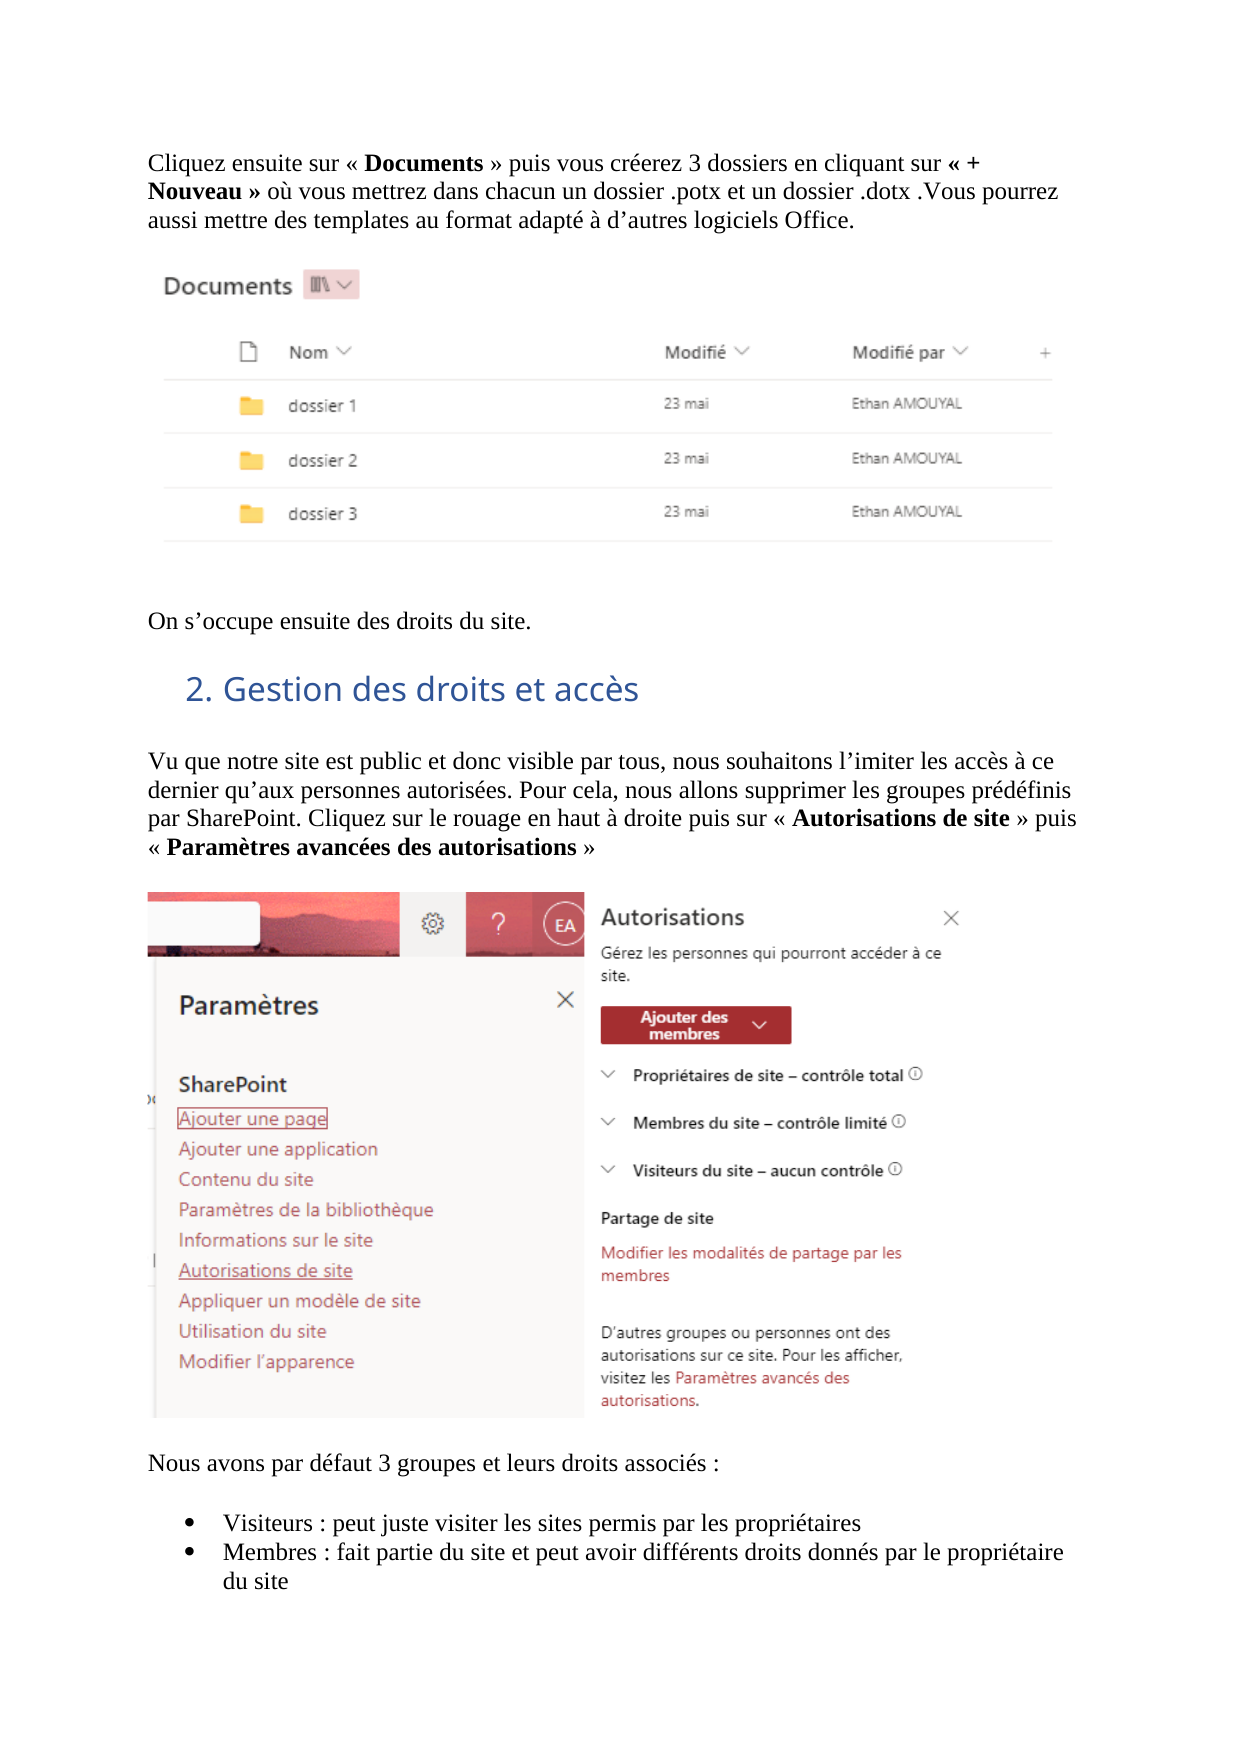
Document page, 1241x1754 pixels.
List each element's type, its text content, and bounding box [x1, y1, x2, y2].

text On s’occupe ensuite des droits du site. [148, 606, 1093, 634]
list Visiteurs : peut juste visiter les sites permis par les propriétaires [185, 1508, 1093, 1537]
text Vu que notre site est public et donc visible par tous, nous souhaitons l’imiter les accès à ce dernier qu’aux personnes autorisées. Pour cela, nous allons supprimer les groupes prédéfinis par SharePoint. Cliquez sur le rouage en haut à droite puis sur « Autorisations de site » puis « Paramètres avancées des autorisations » [148, 746, 1093, 861]
subtitle Gestion des droits et accès [185, 666, 1093, 711]
text Cliquez ensuite sur « Documents » puis vous créerez 3 dossiers en cliquant sur « + Nouveau » où vous mettrez dans chacun un dossier .potx et un dossier .dotx .Vous pourrez aussi mettre des templates au format adapté à d’autres logiciels Office. [148, 148, 1093, 234]
text Nous avons par défaut 3 groupes et leurs droits associés : [148, 1448, 1093, 1477]
picture [147, 892, 585, 1418]
list Membres : fait partie du site et peut avoir différents droits donnés par le propriétaire du site [185, 1537, 1093, 1595]
picture [147, 265, 1053, 575]
picture [589, 892, 968, 1418]
